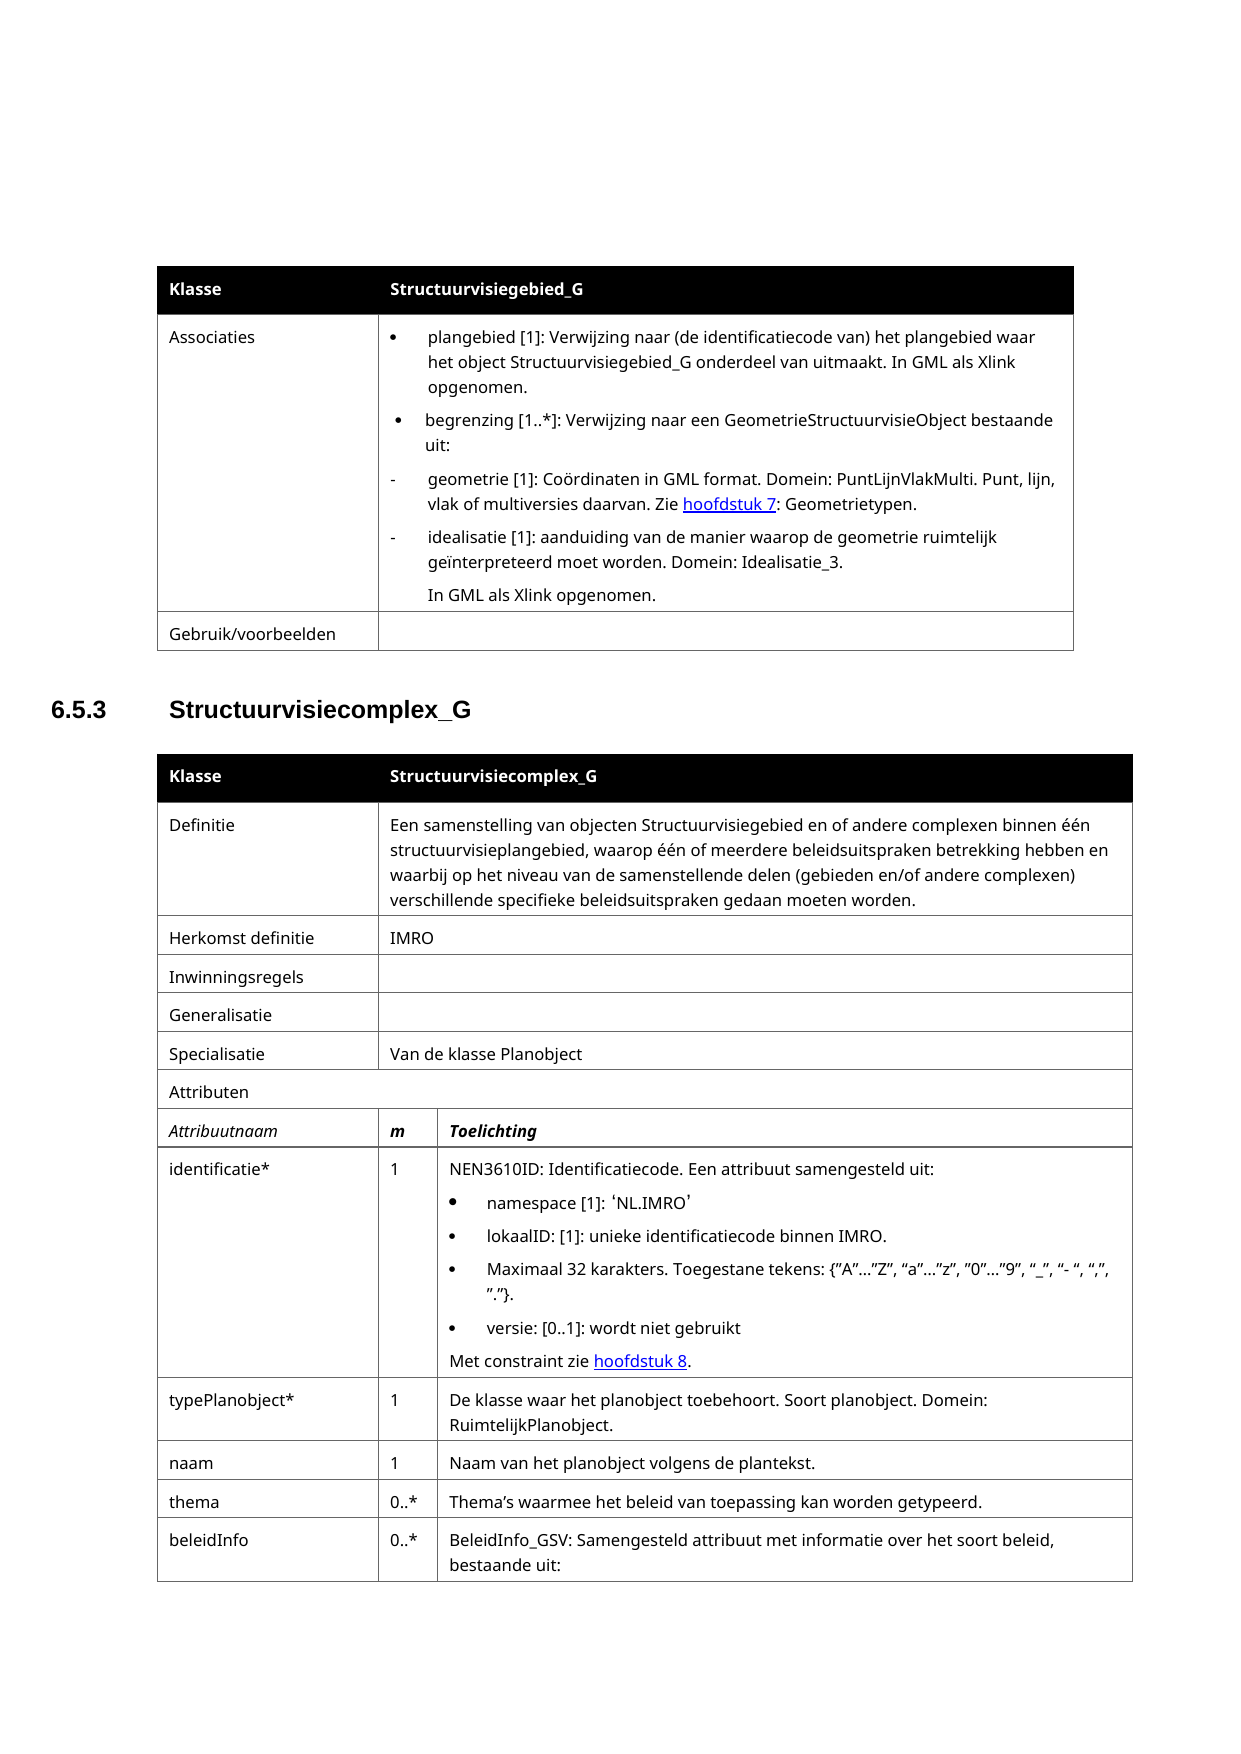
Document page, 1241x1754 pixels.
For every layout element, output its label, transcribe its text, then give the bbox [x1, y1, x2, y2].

subtitle Structuurvisiecomplex_G [51, 695, 1071, 724]
table_cell 1 [379, 1441, 437, 1479]
table_cell Associaties [158, 315, 378, 611]
table_cell m [379, 1109, 437, 1146]
table_cell 1 [379, 1148, 437, 1377]
table_header Structuurvisiegebied_G [379, 267, 1073, 314]
table_cell Attribuutnaam [158, 1109, 378, 1146]
table_cell 0..* [379, 1518, 437, 1581]
table_cell Een samenstelling van objecten Structuurvisiegebied en of andere complexen binnen één structuurvisieplangebied, waarop één of meerdere beleidsuitspraken betrekking hebben en waarbij op het niveau van de samenstellende delen (gebieden en/of andere complexen) verschillende specifieke beleidsuitspraken gedaan moeten worden. [379, 803, 1132, 915]
table_cell 0..* [379, 1480, 437, 1517]
table_cell thema [158, 1480, 378, 1517]
table_cell Specialisatie [158, 1032, 378, 1069]
table_cell Attributen [158, 1070, 1132, 1108]
table_cell IMRO [379, 916, 1132, 954]
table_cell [438, 1518, 1132, 1581]
table_cell Inwinningsregels [158, 955, 378, 992]
table_cell beleidInfo [158, 1518, 378, 1581]
table_cell Generalisatie [158, 993, 378, 1031]
table_cell Herkomst definitie [158, 916, 378, 954]
table_cell [379, 955, 1132, 992]
table_cell Thema’s waarmee het beleid van toepassing kan worden getypeerd. [438, 1480, 1132, 1517]
table_cell Van de klasse Planobject [379, 1032, 1132, 1069]
table_cell [379, 612, 1073, 650]
table_cell Toelichting [438, 1109, 1132, 1146]
table_cell plangebied [1]: Verwijzing naar (de identificatiecode van) het plangebied waar het object Structuurvisiegebied_G onderdeel van uitmaakt. In GML als Xlink opgenomen. begrenzing [1..*]: Verwijzing naar een GeometrieStructuurvisieObject bestaande uit: geometrie [1]: Coördinaten in GML format. Domein: PuntLijnVlakMulti. Punt, lijn, vlak of multiversies daarvan. Zie hoofdstuk 7: Geometrietypen. idealisatie [1]: aanduiding van de manier waarop de geometrie ruimtelijk geïnterpreteerd moet worden. Domein: Idealisatie_3. In GML als Xlink opgenomen. [379, 315, 1073, 611]
table_cell [379, 993, 1132, 1031]
table_cell NEN3610ID: Identificatiecode. Een attribuut samengesteld uit: namespace [1]: ‘NL.IMRO’ lokaalID: [1]: unieke identificatiecode binnen IMRO. Maximaal 32 karakters. Toegestane tekens: {”A”…”Z”, “a”…”z”, ”0”…”9”, “_”, “- “, “,”, ”.”}. versie: [0..1]: wordt niet gebruikt Met constraint zie hoofdstuk 8. [438, 1148, 1132, 1377]
table_cell Naam van het planobject volgens de plantekst. [438, 1441, 1132, 1479]
table_cell De klasse waar het planobject toebehoort. Soort planobject. Domein: RuimtelijkPlanobject. [438, 1378, 1132, 1440]
table_cell identificatie* [158, 1148, 378, 1377]
table_cell typePlanobject* [158, 1378, 378, 1440]
table_header Structuurvisiecomplex_G [379, 755, 1132, 802]
table_cell 1 [379, 1378, 437, 1440]
table_cell naam [158, 1441, 378, 1479]
table_cell Gebruik/voorbeelden [158, 612, 378, 650]
table_header Klasse [158, 267, 378, 314]
table_cell Definitie [158, 803, 378, 915]
table_header Klasse [158, 755, 378, 802]
